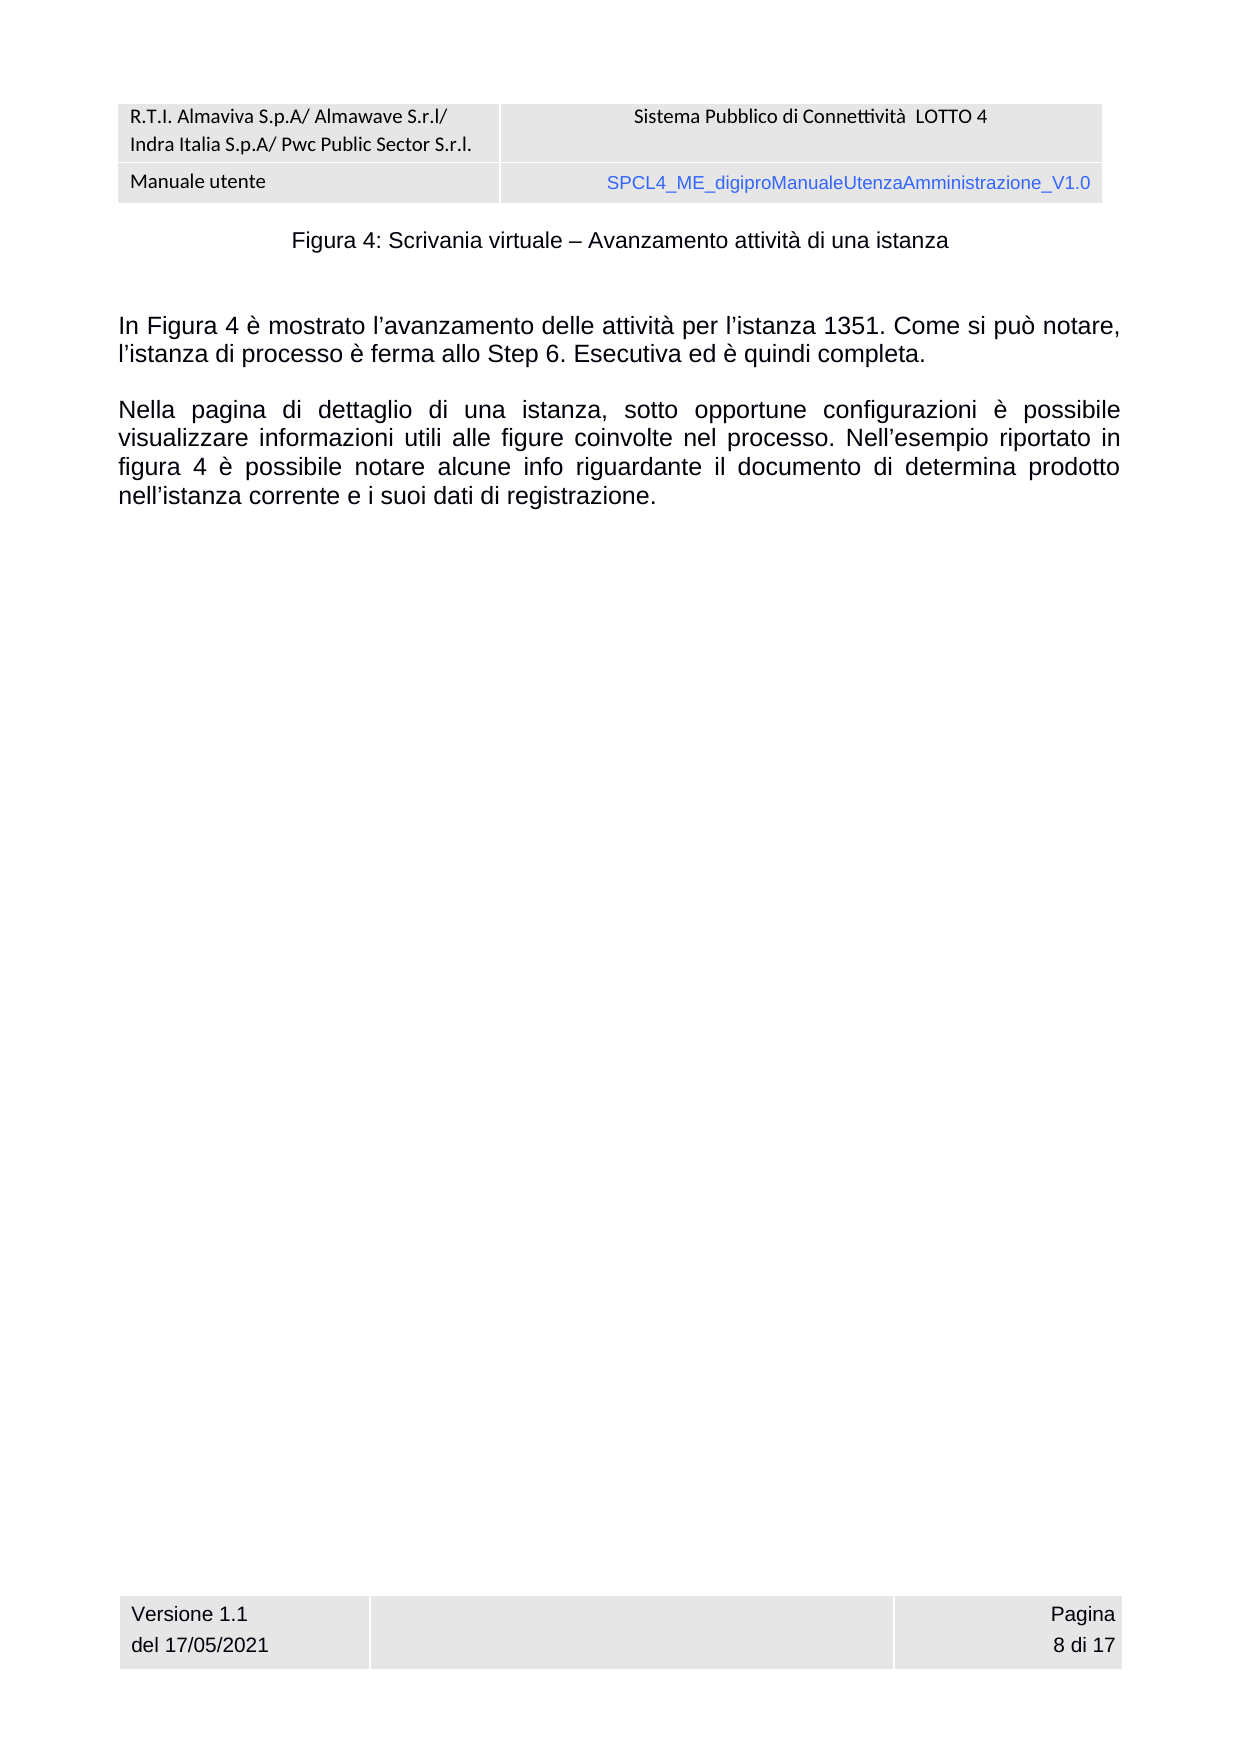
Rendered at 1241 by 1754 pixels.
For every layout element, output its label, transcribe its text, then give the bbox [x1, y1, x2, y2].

text In Figura 4 è mostrato l’avanzamento delle attività per l’istanza 1351. Come si può notare, l’istanza di processo è ferma allo Step 6. Esecutiva ed è quindi completa. [118, 311, 1122, 368]
text Figura 4: Scrivania virtuale – Avanzamento attività di una istanza [118, 227, 1122, 253]
text Nella pagina di dettaglio di una istanza, sotto opportune configurazioni è possibile visualizzare informazioni utili alle figure coinvolte nel processo. Nell’esempio riportato in figura 4 è possibile notare alcune info riguardante il documento di determina prodotto nell’istanza corrente e i suoi dati di registrazione. [118, 394, 1122, 509]
